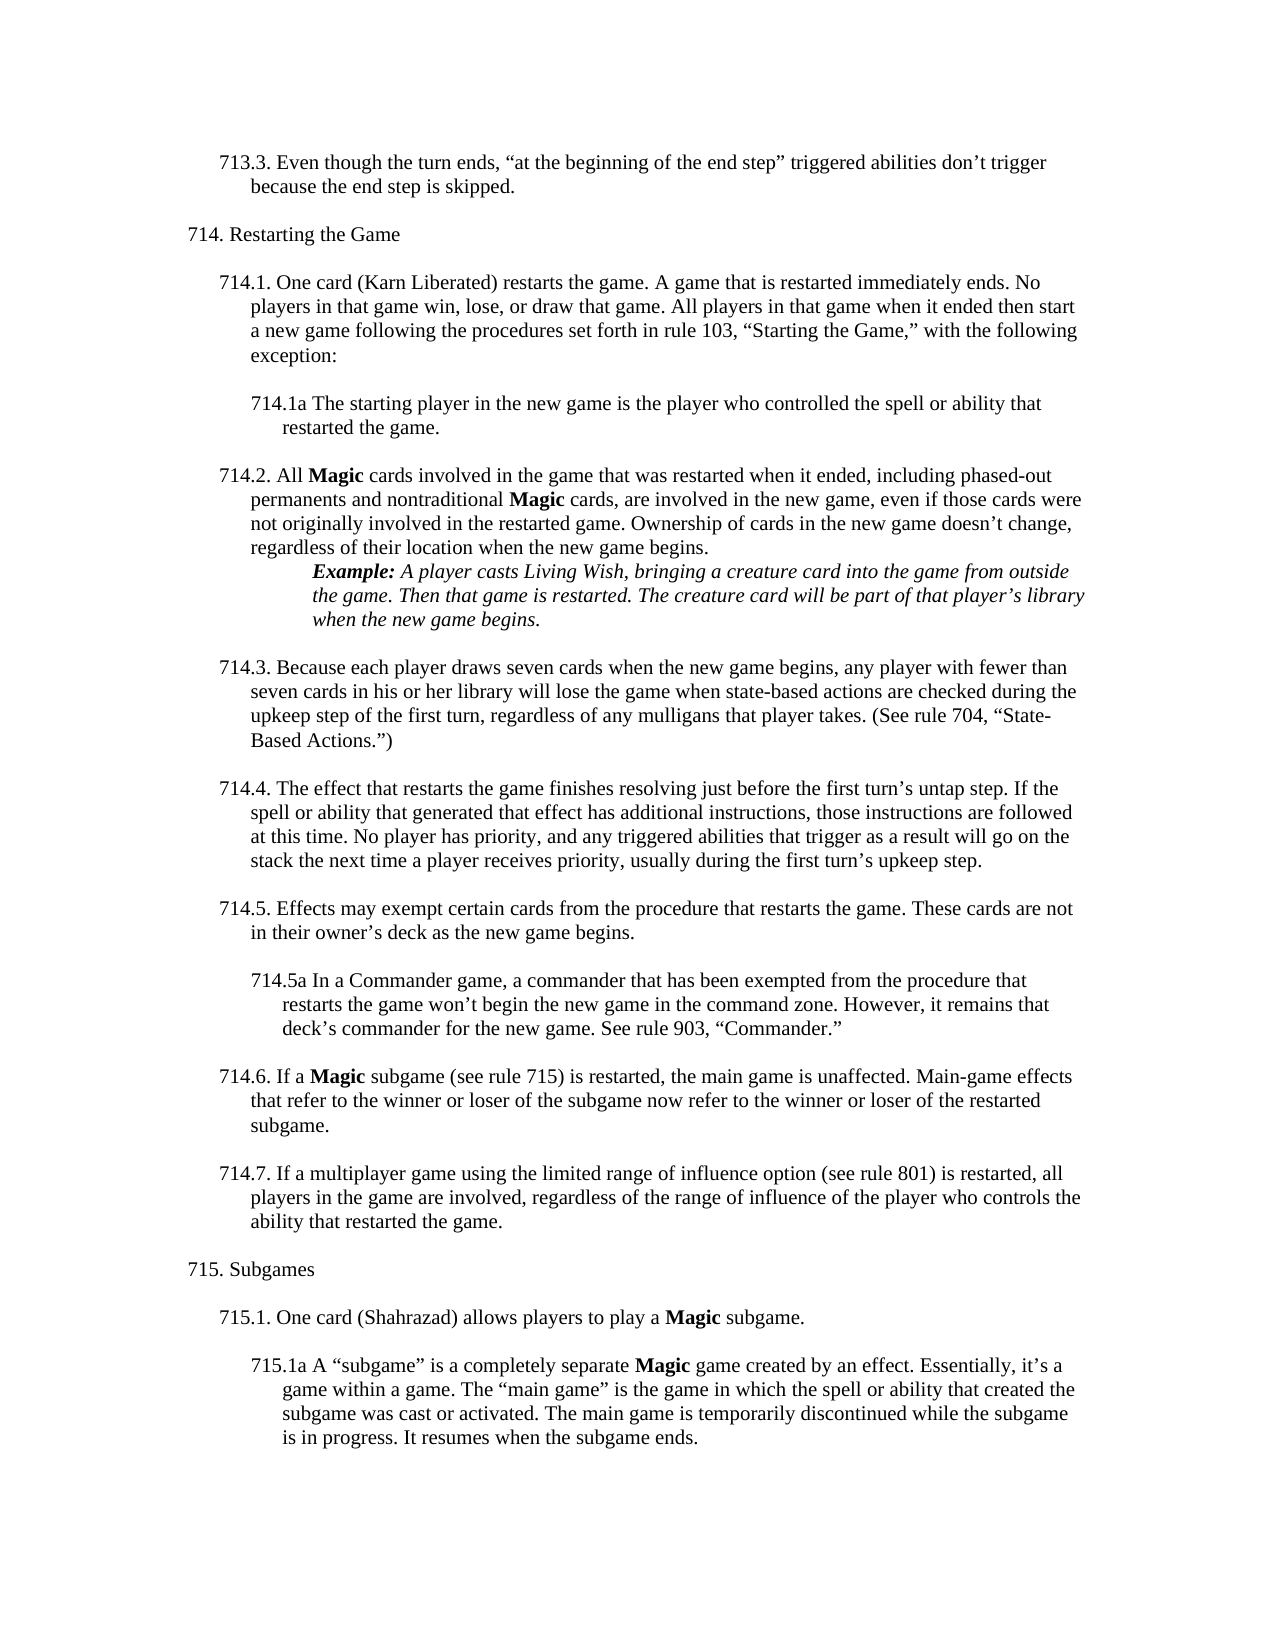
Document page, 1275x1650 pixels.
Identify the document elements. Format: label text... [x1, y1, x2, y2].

text 715.1. One card (Shahrazad) allows players to play a Magic subgame. [219, 1305, 1087, 1329]
text 715.1a A “subgame” is a completely separate Magic game created by an effect. Essentially, it’s a game within a game. The “main game” is the game in which the spell or ability that created the subgame was cast or activated. The main game is temporarily discontinued while the subgame is in progress. It resumes when the subgame ends. [251, 1353, 1087, 1449]
text 714. Restarting the Game [187, 222, 1087, 246]
text 714.1. One card (Karn Liberated) restarts the game. A game that is restarted immediately ends. No players in that game win, lose, or draw that game. All players in that game when it ended then start a new game following the procedures set forth in rule 103, “Starting the Game,” with the following exception: [219, 270, 1087, 367]
text 714.7. If a multiplayer game using the limited range of influence option (see rule 801) is restarted, all players in the game are involved, regardless of the range of influence of the player who controls the ability that restarted the game. [219, 1161, 1087, 1233]
text 714.1a The starting player in the new game is the player who controlled the spell or ability that restarted the game. [251, 391, 1087, 439]
text 714.5. Effects may exempt certain cards from the procedure that restarts the game. These cards are not in their owner’s deck as the new game begins. [219, 896, 1087, 944]
text 714.5a In a Commander game, a commander that has been exempted from the procedure that restarts the game won’t begin the new game in the command zone. However, it remains that deck’s commander for the new game. See rule 903, “Commander.” [251, 968, 1087, 1040]
text Example: A player casts Living Wish, bringing a creature card into the game from outside the game. Then that game is restarted. The creature card will be part of that player’s library when the new game begins. [312, 559, 1087, 631]
text 714.4. The effect that restarts the game finishes resolving just before the first turn’s untap step. If the spell or ability that generated that effect has additional instructions, those instructions are followed at this time. No player has priority, and any triggered abilities that trigger as a result will go on the stack the next time a player receives priority, usually during the first turn’s upkeep step. [219, 776, 1087, 872]
text 714.2. All Magic cards involved in the game that was restarted when it ended, including phased-out permanents and nontraditional Magic cards, are involved in the new game, even if those cards were not originally involved in the restarted game. Ownership of cards in the new game doesn’t change, regardless of their location when the new game begins. [219, 463, 1087, 559]
text 715. Subgames [187, 1257, 1087, 1281]
text 714.6. If a Magic subgame (see rule 715) is restarted, the main game is unaffected. Main-game effects that refer to the winner or loser of the subgame now refer to the winner or loser of the restarted subgame. [219, 1064, 1087, 1137]
text 714.3. Because each player draws seven cards when the new game begins, any player with fewer than seven cards in his or her library will lose the game when state-based actions are checked during the upkeep step of the first turn, regardless of any mulligans that player takes. (See rule 704, “State-Based Actions.”) [219, 655, 1087, 752]
text 713.3. Even though the turn ends, “at the beginning of the end step” triggered abilities don’t trigger because the end step is skipped. [219, 150, 1087, 198]
